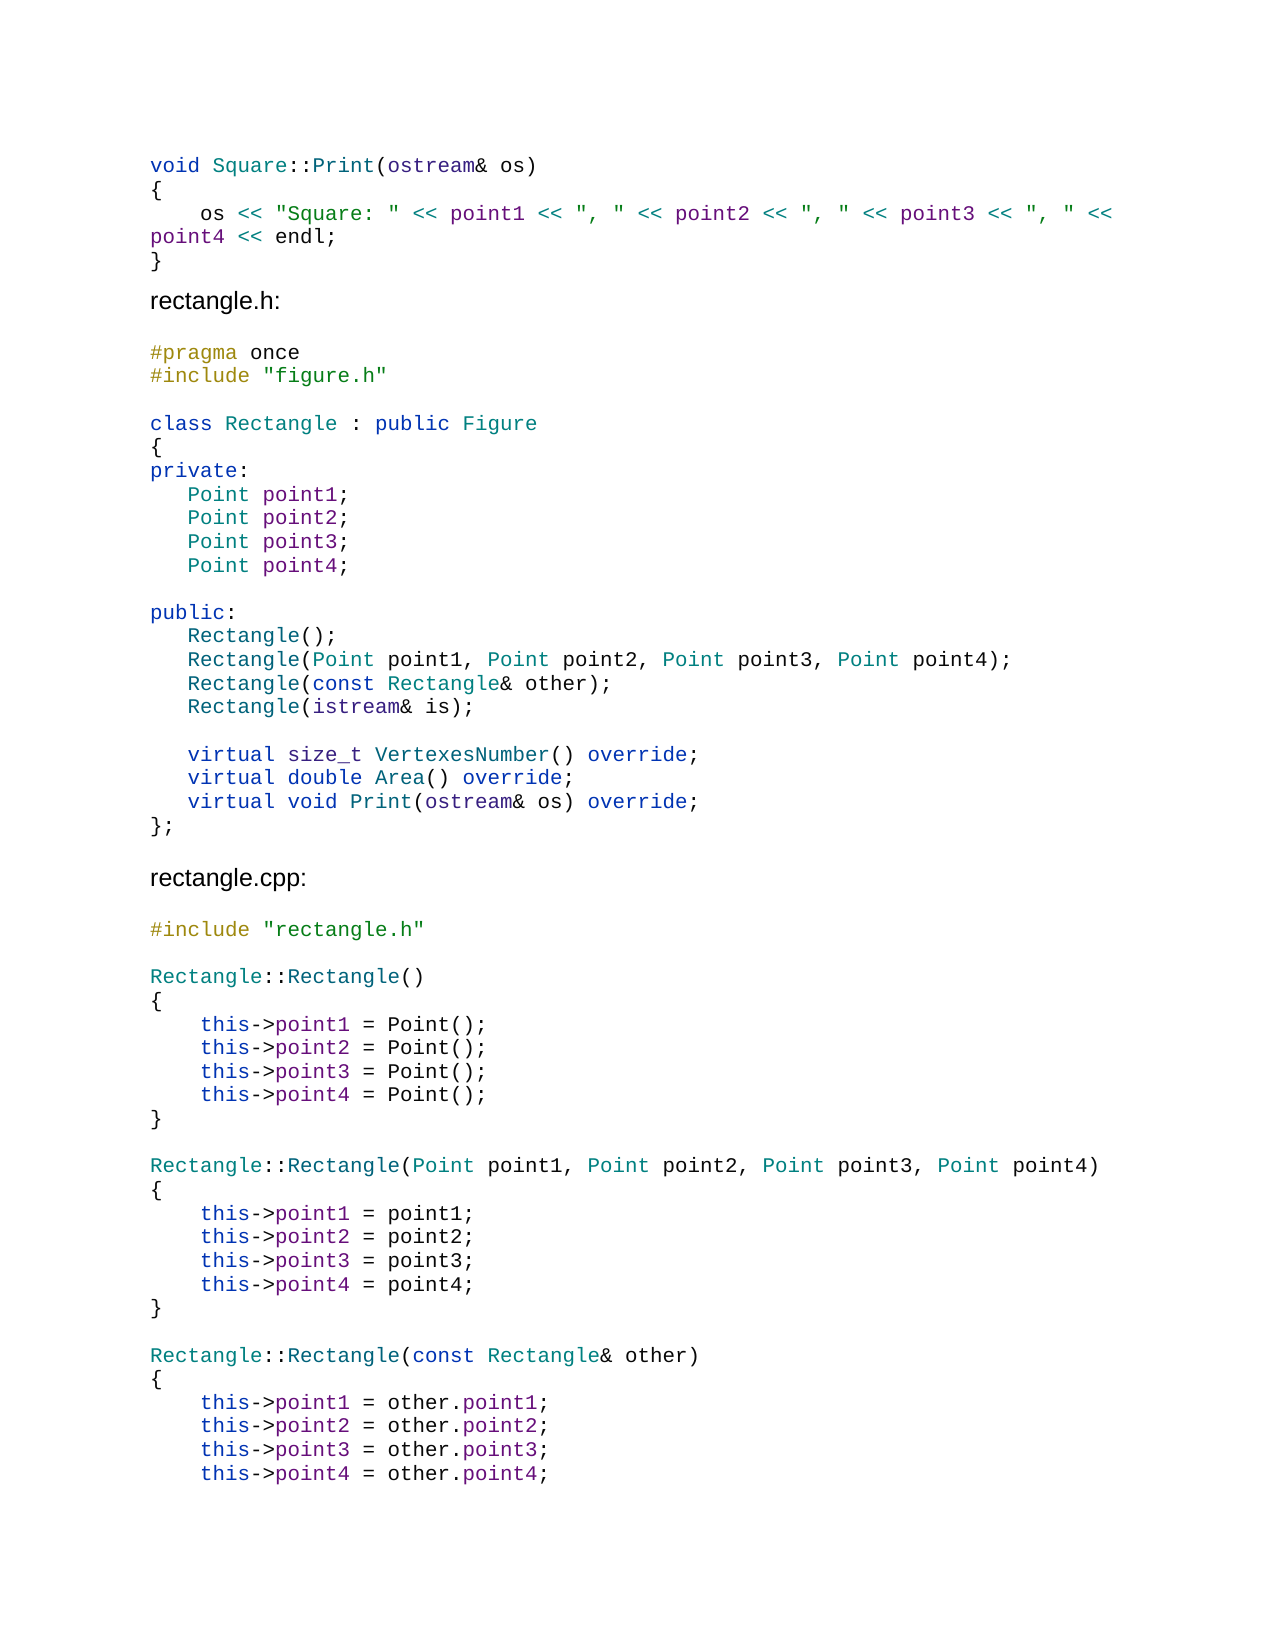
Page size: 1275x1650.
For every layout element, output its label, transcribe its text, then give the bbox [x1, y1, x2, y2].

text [150, 132, 1143, 274]
text rectangle.cpp: [150, 863, 1143, 892]
text rectangle.h: [150, 286, 1143, 315]
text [150, 919, 1143, 1486]
text #pragma once #include "figure.h" class Rectangle : public Figure { private: Point point1; Point point2; Point point3; Point point4; public: Rectangle(); Rectangle(Point point1, Point point2, Point point3, Point point4); Rectangle(const Rectangle& other); Rectangle(istream& is); virtual size_t VertexesNumber() override; virtual double Area() override; virtual void Print(ostream& os) override; }; [150, 342, 1143, 838]
